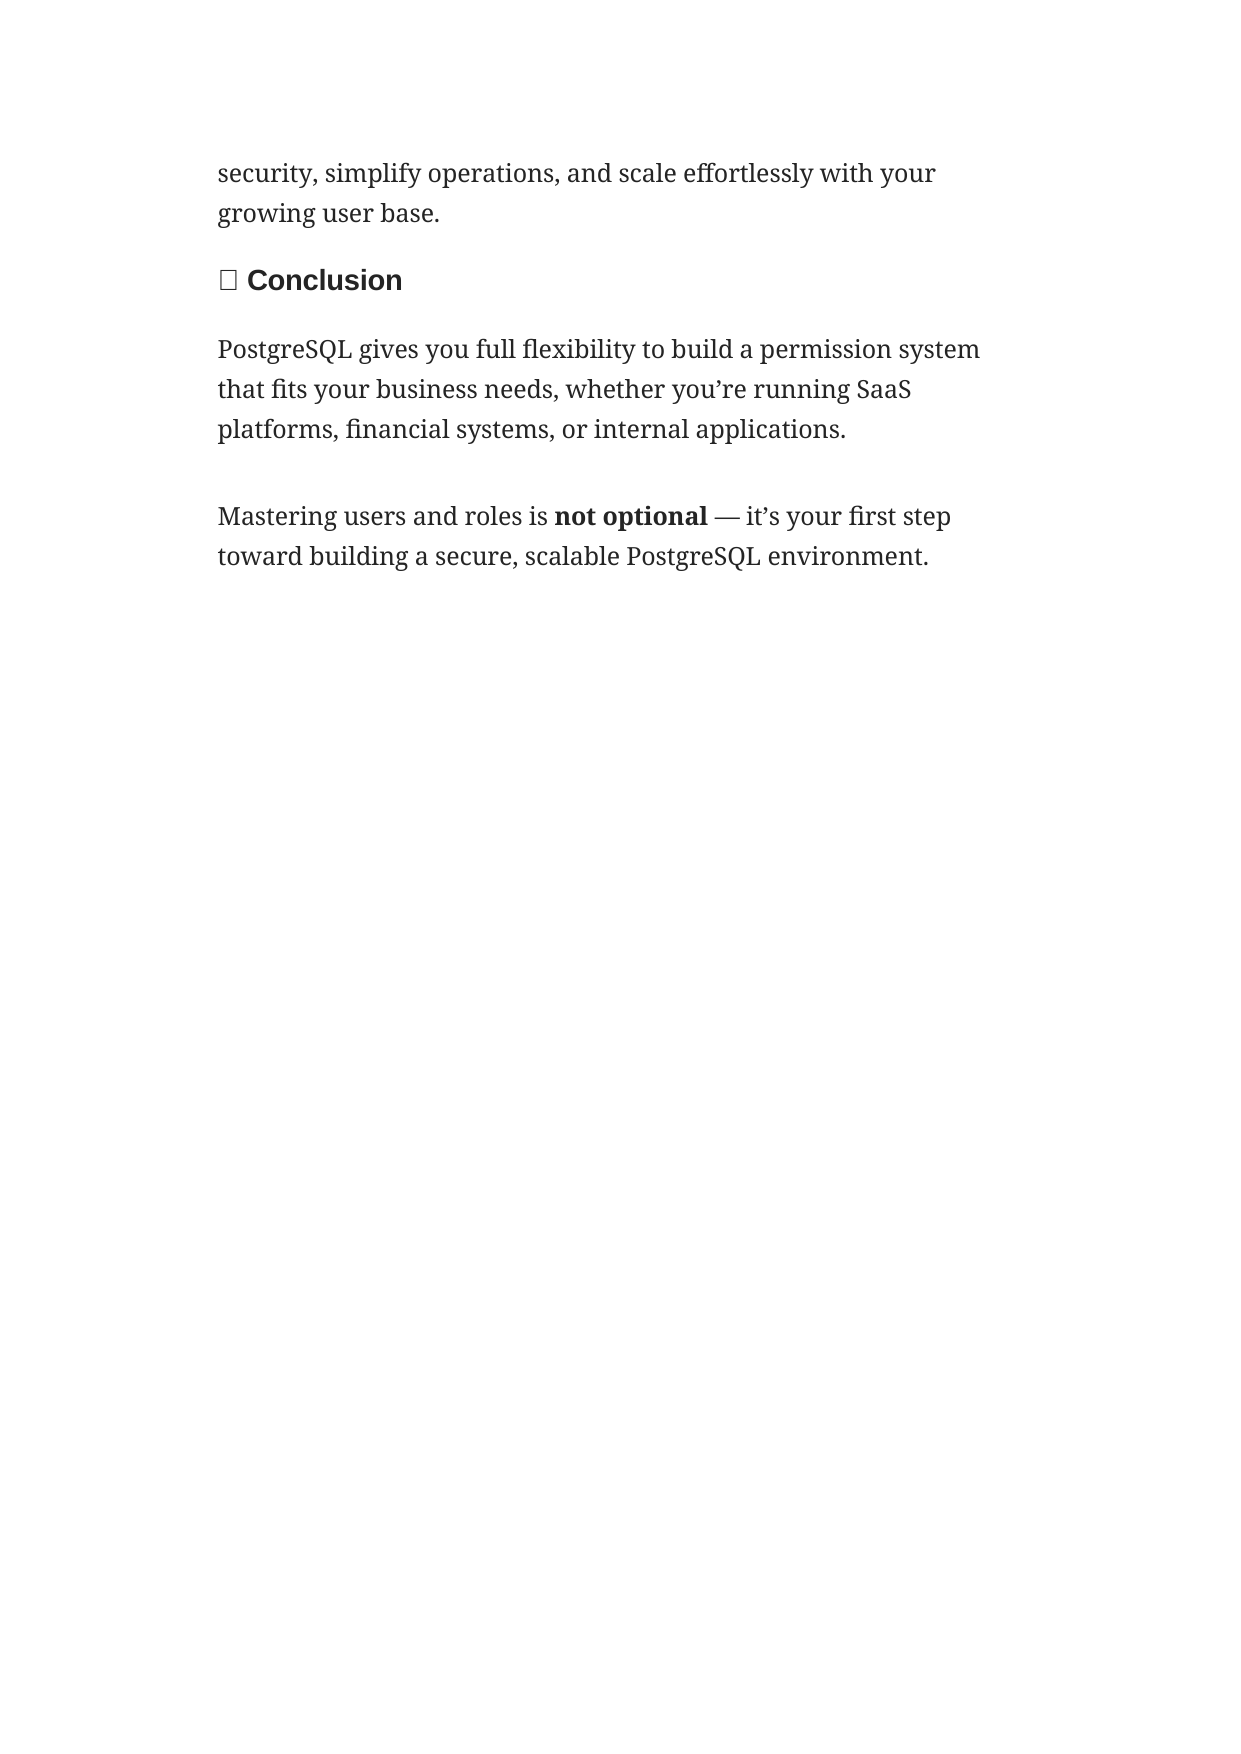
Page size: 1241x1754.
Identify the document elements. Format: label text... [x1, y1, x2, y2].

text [217, 150, 1023, 230]
text PostgreSQL gives you full flexibility to build a permission system that fits your business needs, whether you’re running SaaS platforms, financial systems, or internal applications. [217, 326, 1023, 446]
text Mastering users and roles is not optional — it’s your first step toward building a secure, scalable PostgreSQL environment. [217, 493, 1023, 573]
subtitle 🚀 Conclusion [217, 259, 1023, 297]
